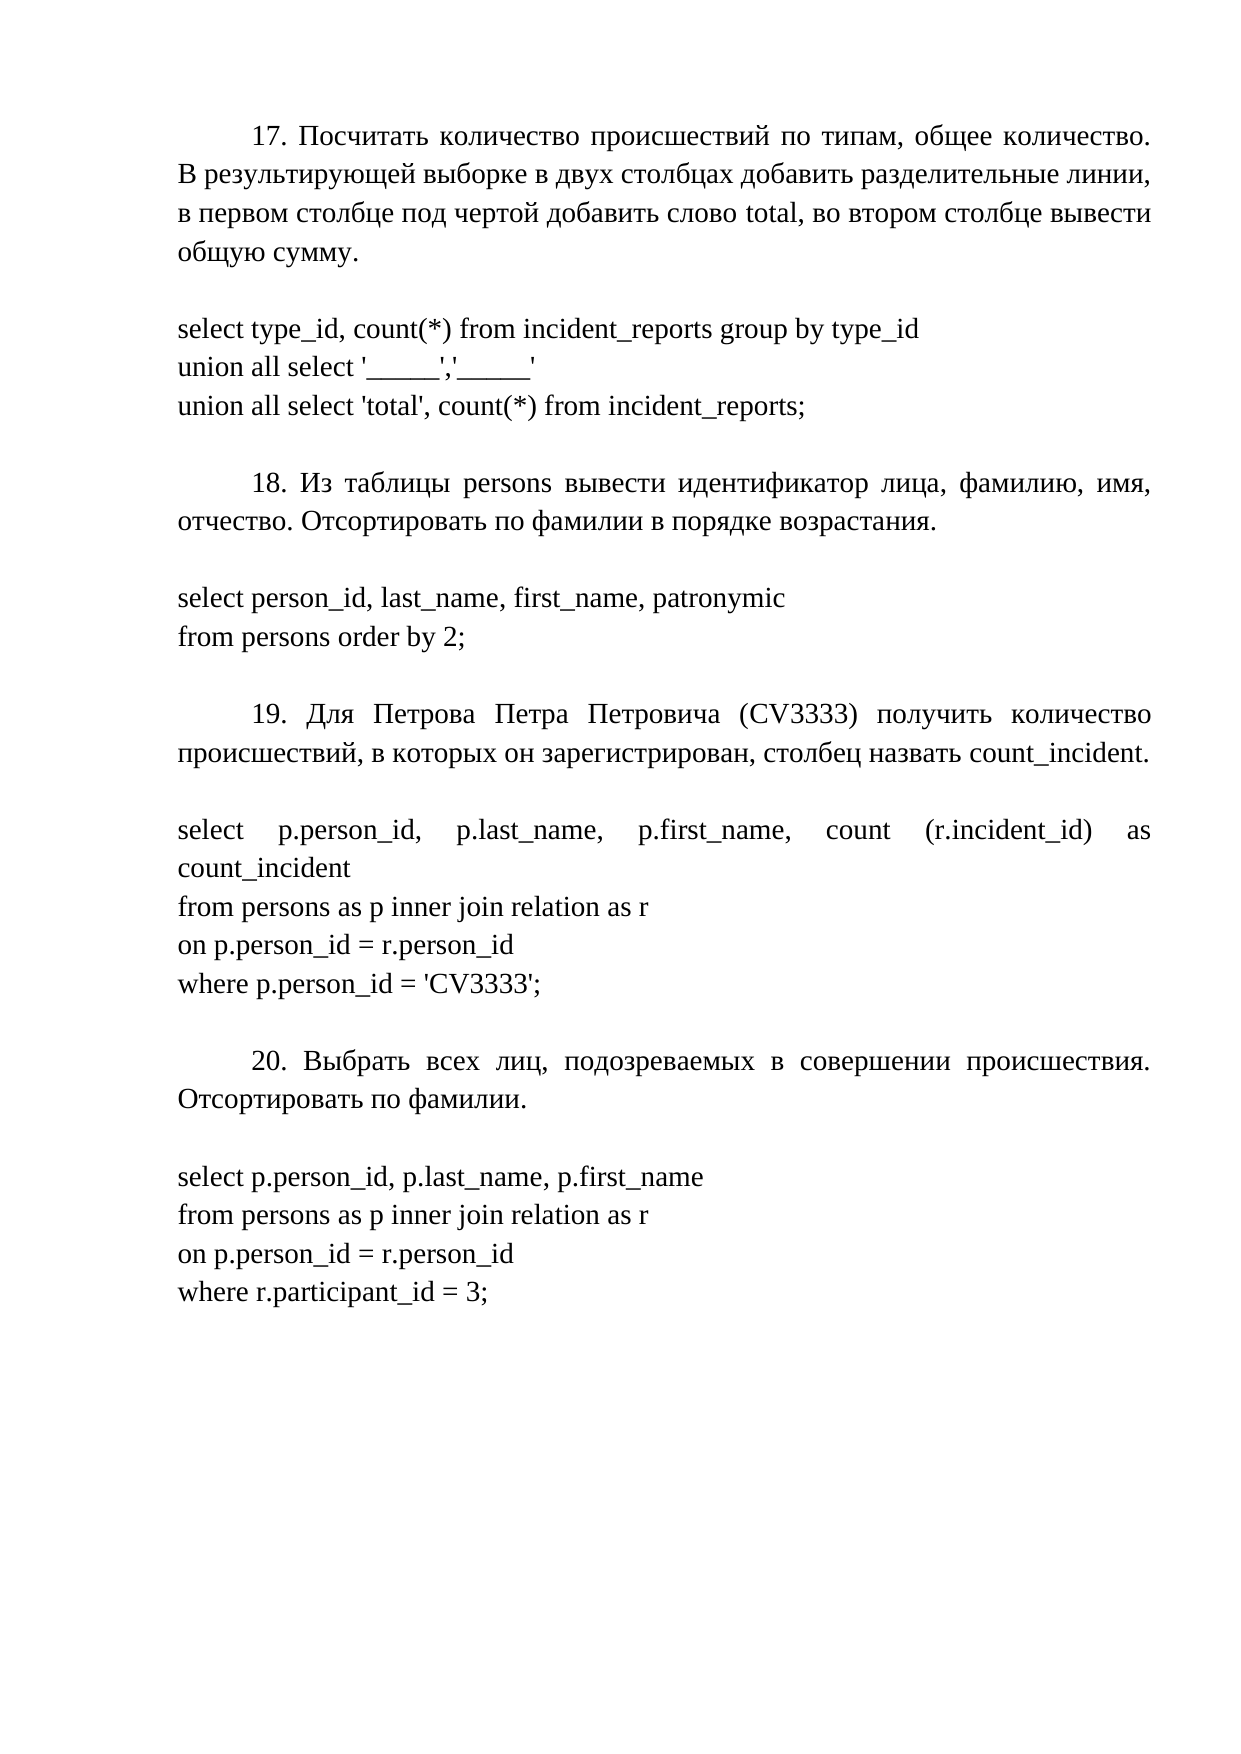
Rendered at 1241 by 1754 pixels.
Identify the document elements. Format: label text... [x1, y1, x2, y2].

text on p.person_id = r.person_id [177, 1236, 1152, 1269]
text from persons as p inner join relation as r [177, 889, 1152, 922]
text 18. Из таблицы persons вывести идентификатор лица, фамилию, имя, отчество. Отсортировать по фамилии в порядке возрастания. [177, 465, 1152, 537]
text from persons order by 2; [177, 619, 1152, 653]
text select type_id, count(*) from incident_reports group by type_id [177, 311, 1152, 344]
text where p.person_id = 'CV3333'; [177, 966, 1152, 999]
text on p.person_id = r.person_id [177, 927, 1152, 961]
text where r.participant_id = 3; [177, 1274, 1152, 1308]
text union all select '_____','_____' [177, 349, 1152, 383]
text select p.person_id, p.last_name, p.first_name [177, 1159, 1152, 1192]
text 17. Посчитать количество происшествий по типам, общее количество. В результирующей выборке в двух столбцах добавить разделительные линии, в первом столбце под чертой добавить слово total, во втором столбце вывести общую сумму. [177, 118, 1152, 267]
text union all select 'total', count(*) from incident_reports; [177, 388, 1152, 421]
text select p.person_id, p.last_name, p.first_name, count (r.incident_id) as count_incident [177, 812, 1152, 884]
text 20. Выбрать всех лиц, подозреваемых в совершении происшествия. Отсортировать по фамилии. [177, 1043, 1152, 1115]
text 19. Для Петрова Петра Петровича (CV3333) получить количество происшествий, в которых он зарегистрирован, столбец назвать count_incident. [177, 696, 1152, 768]
text from persons as p inner join relation as r [177, 1197, 1152, 1231]
text select person_id, last_name, first_name, patronymic [177, 581, 1152, 614]
